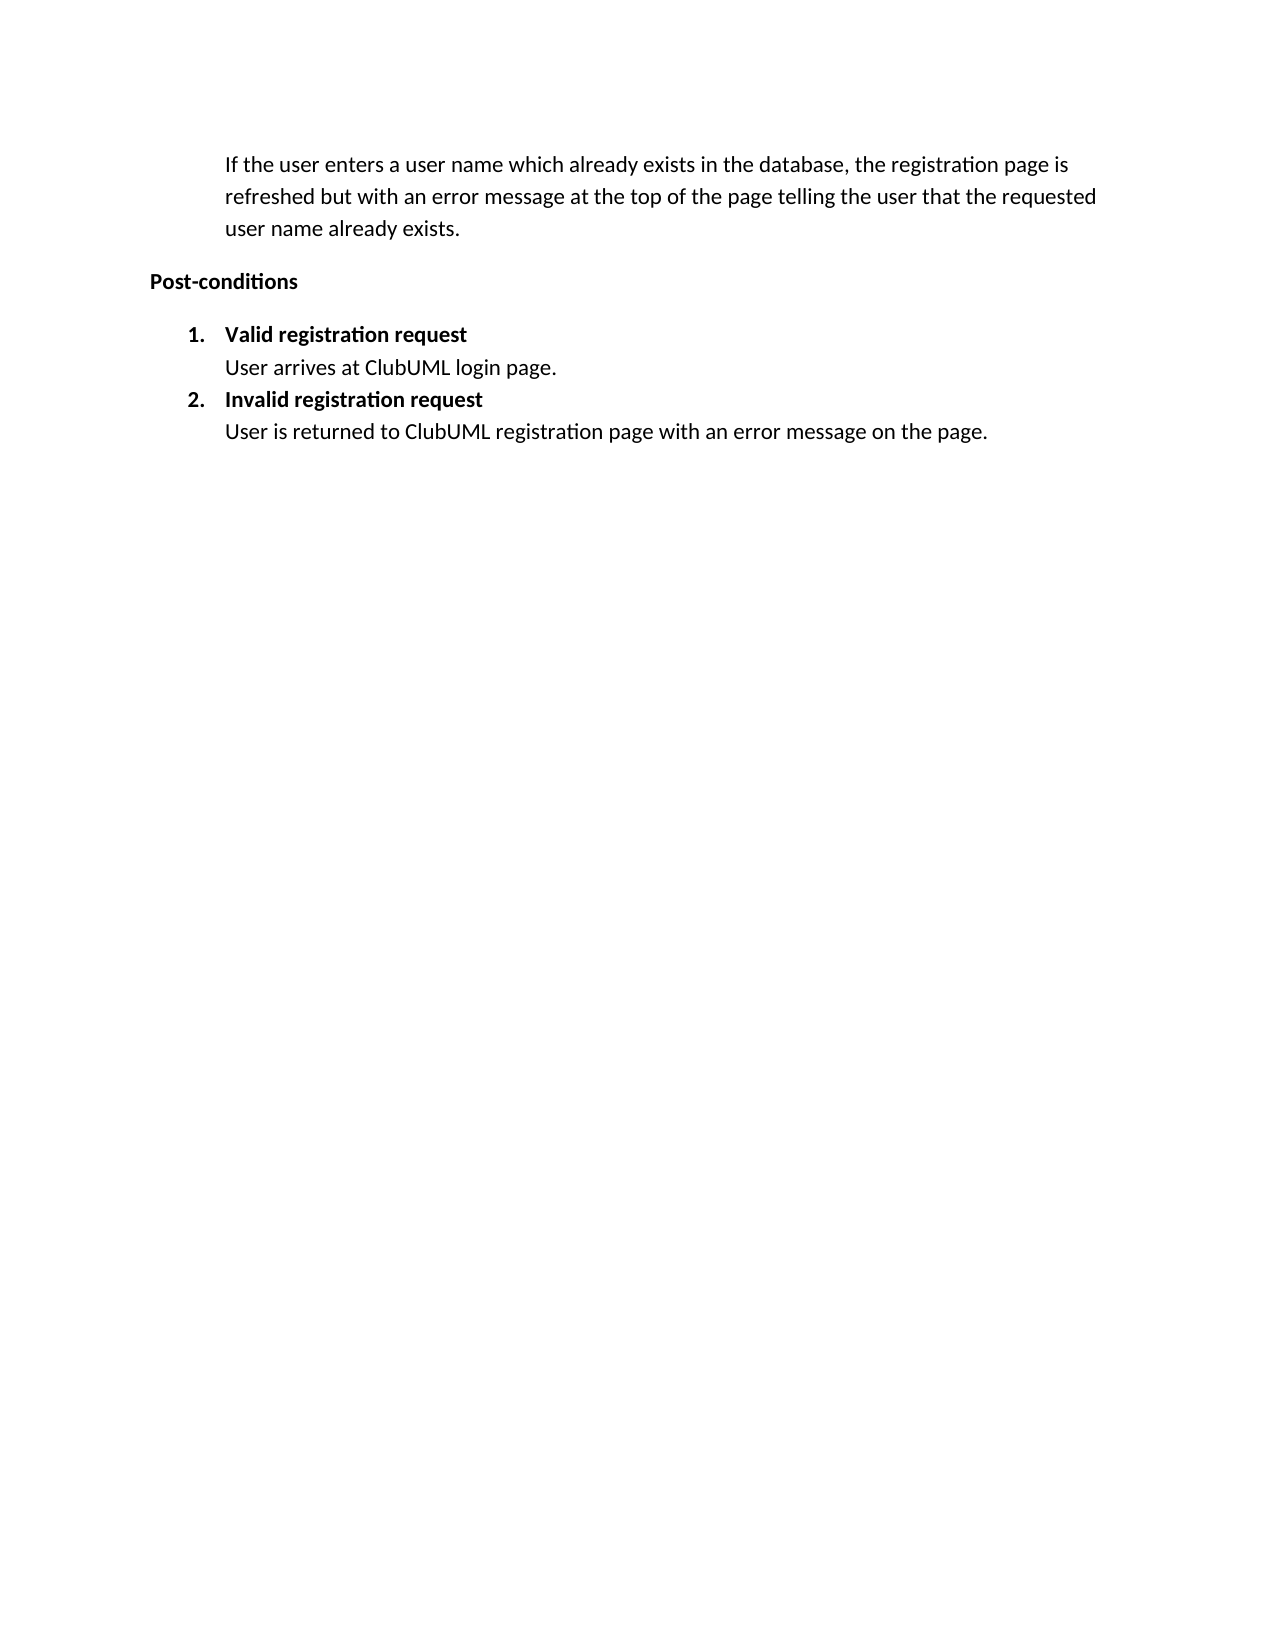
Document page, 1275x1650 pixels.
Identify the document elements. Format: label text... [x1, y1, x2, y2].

text Post-conditions [150, 267, 1125, 295]
list Invalid registration request [187, 385, 1125, 413]
list User is returned to ClubUML registration page with an error message on the page. [225, 417, 1125, 445]
list Valid registration request [187, 320, 1125, 348]
list If the user enters a user name which already exists in the database, the registration page is refreshed but with an error message at the top of the page telling the user that the requested user name already exists. [225, 150, 1125, 242]
list User arrives at ClubUML login page. [225, 353, 1125, 381]
